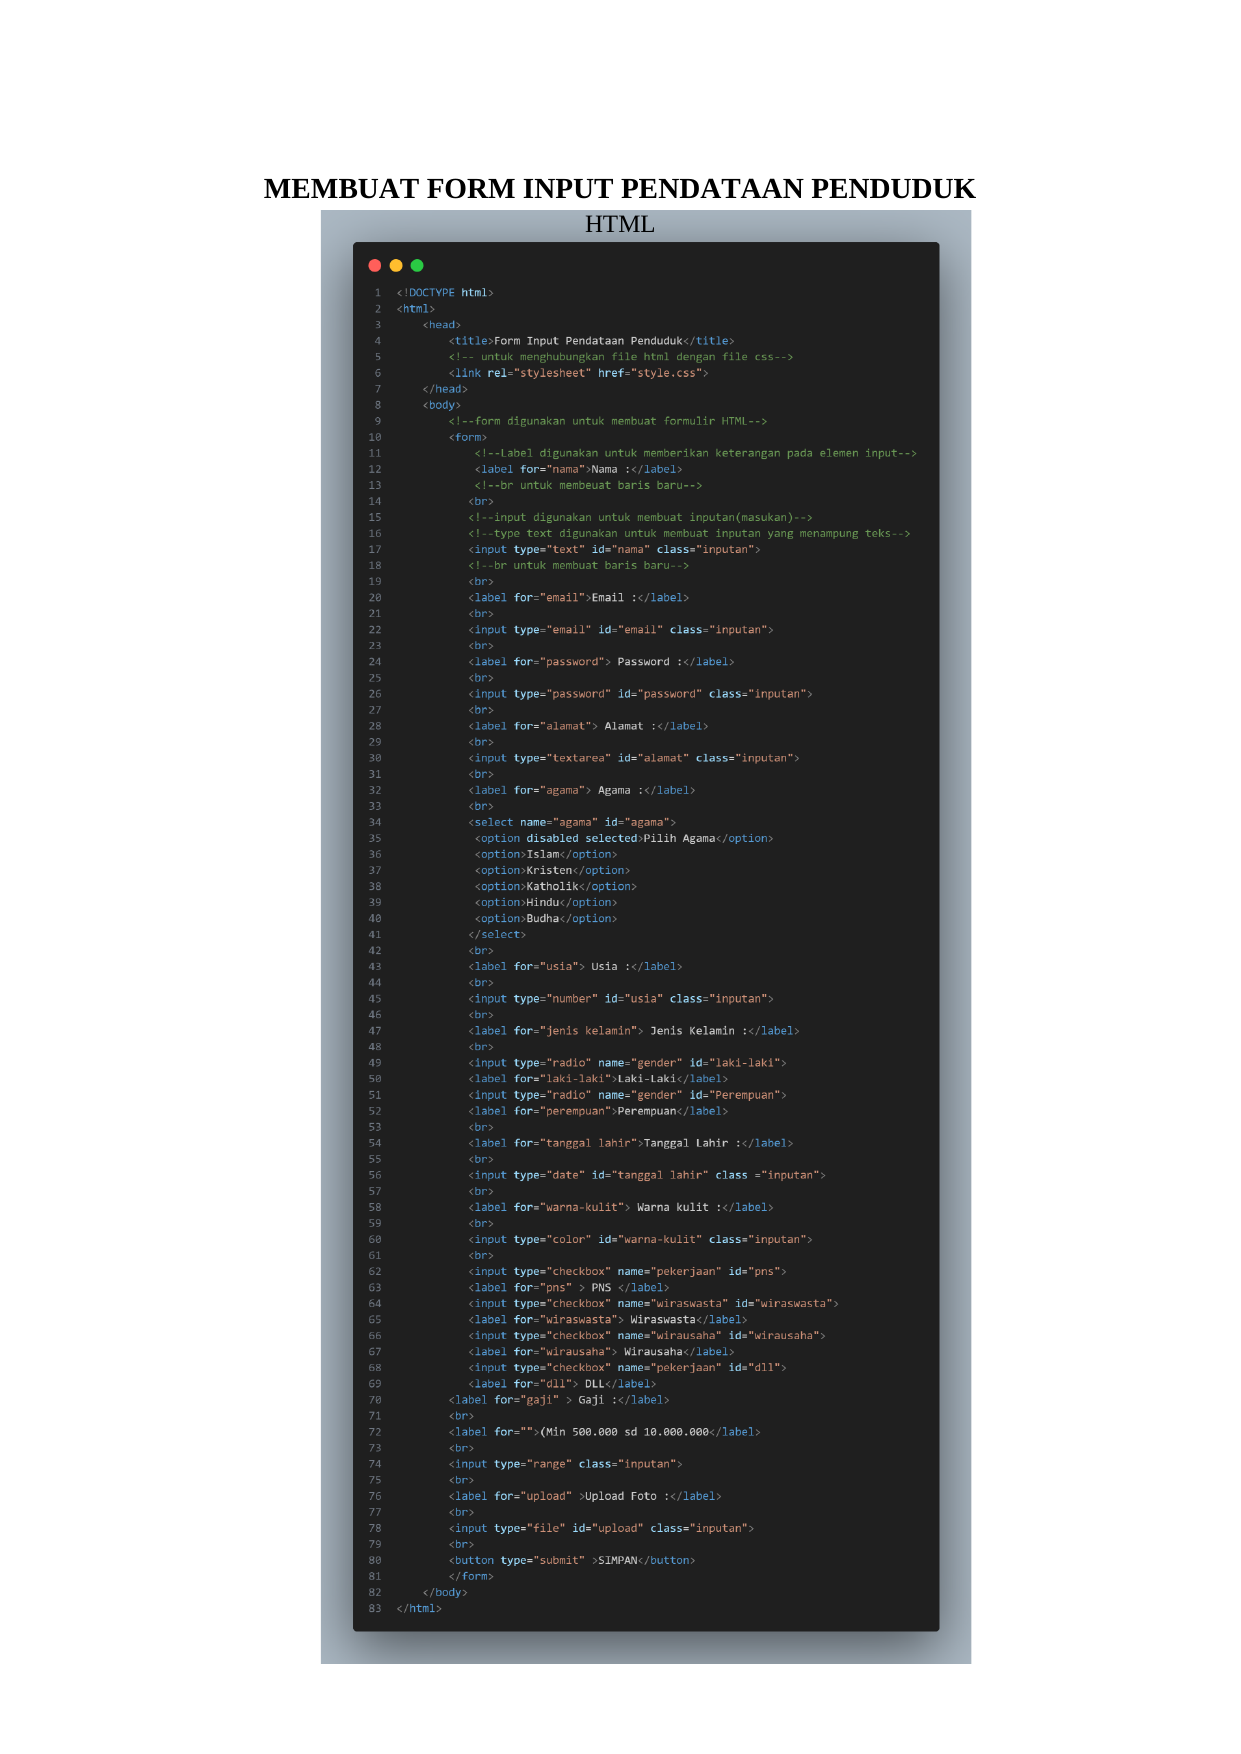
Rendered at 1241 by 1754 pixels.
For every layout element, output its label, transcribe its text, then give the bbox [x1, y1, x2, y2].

picture [320, 238, 972, 1664]
subtitle MEMBUAT FORM INPUT PENDATAAN PENDUDUK [150, 171, 1090, 204]
text HTML [150, 209, 1090, 238]
